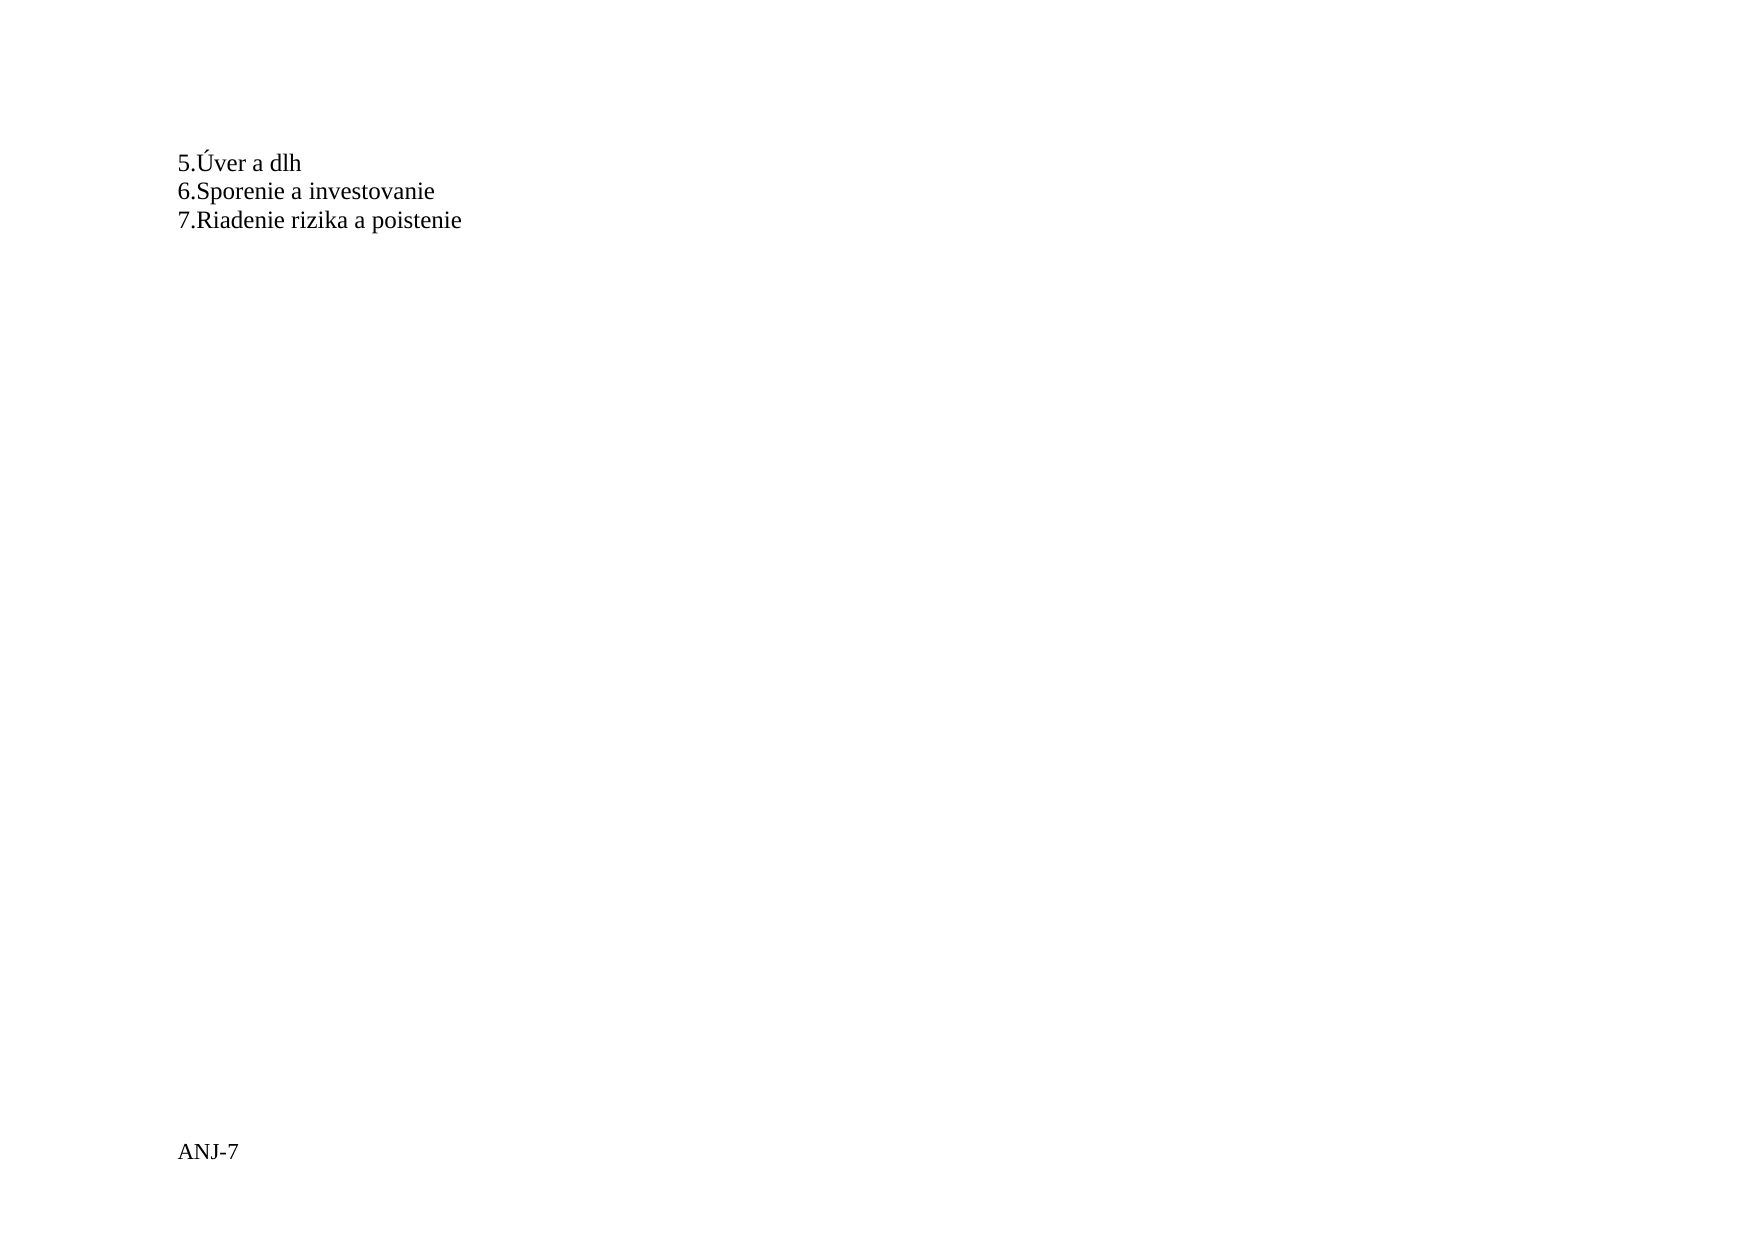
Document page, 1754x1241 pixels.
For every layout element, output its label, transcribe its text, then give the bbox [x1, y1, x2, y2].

text 6.Sporenie a investovanie [177, 176, 1606, 205]
text 5.Úver a dlh [177, 148, 1606, 176]
text 7.Riadenie rizika a poistenie [177, 205, 1606, 234]
